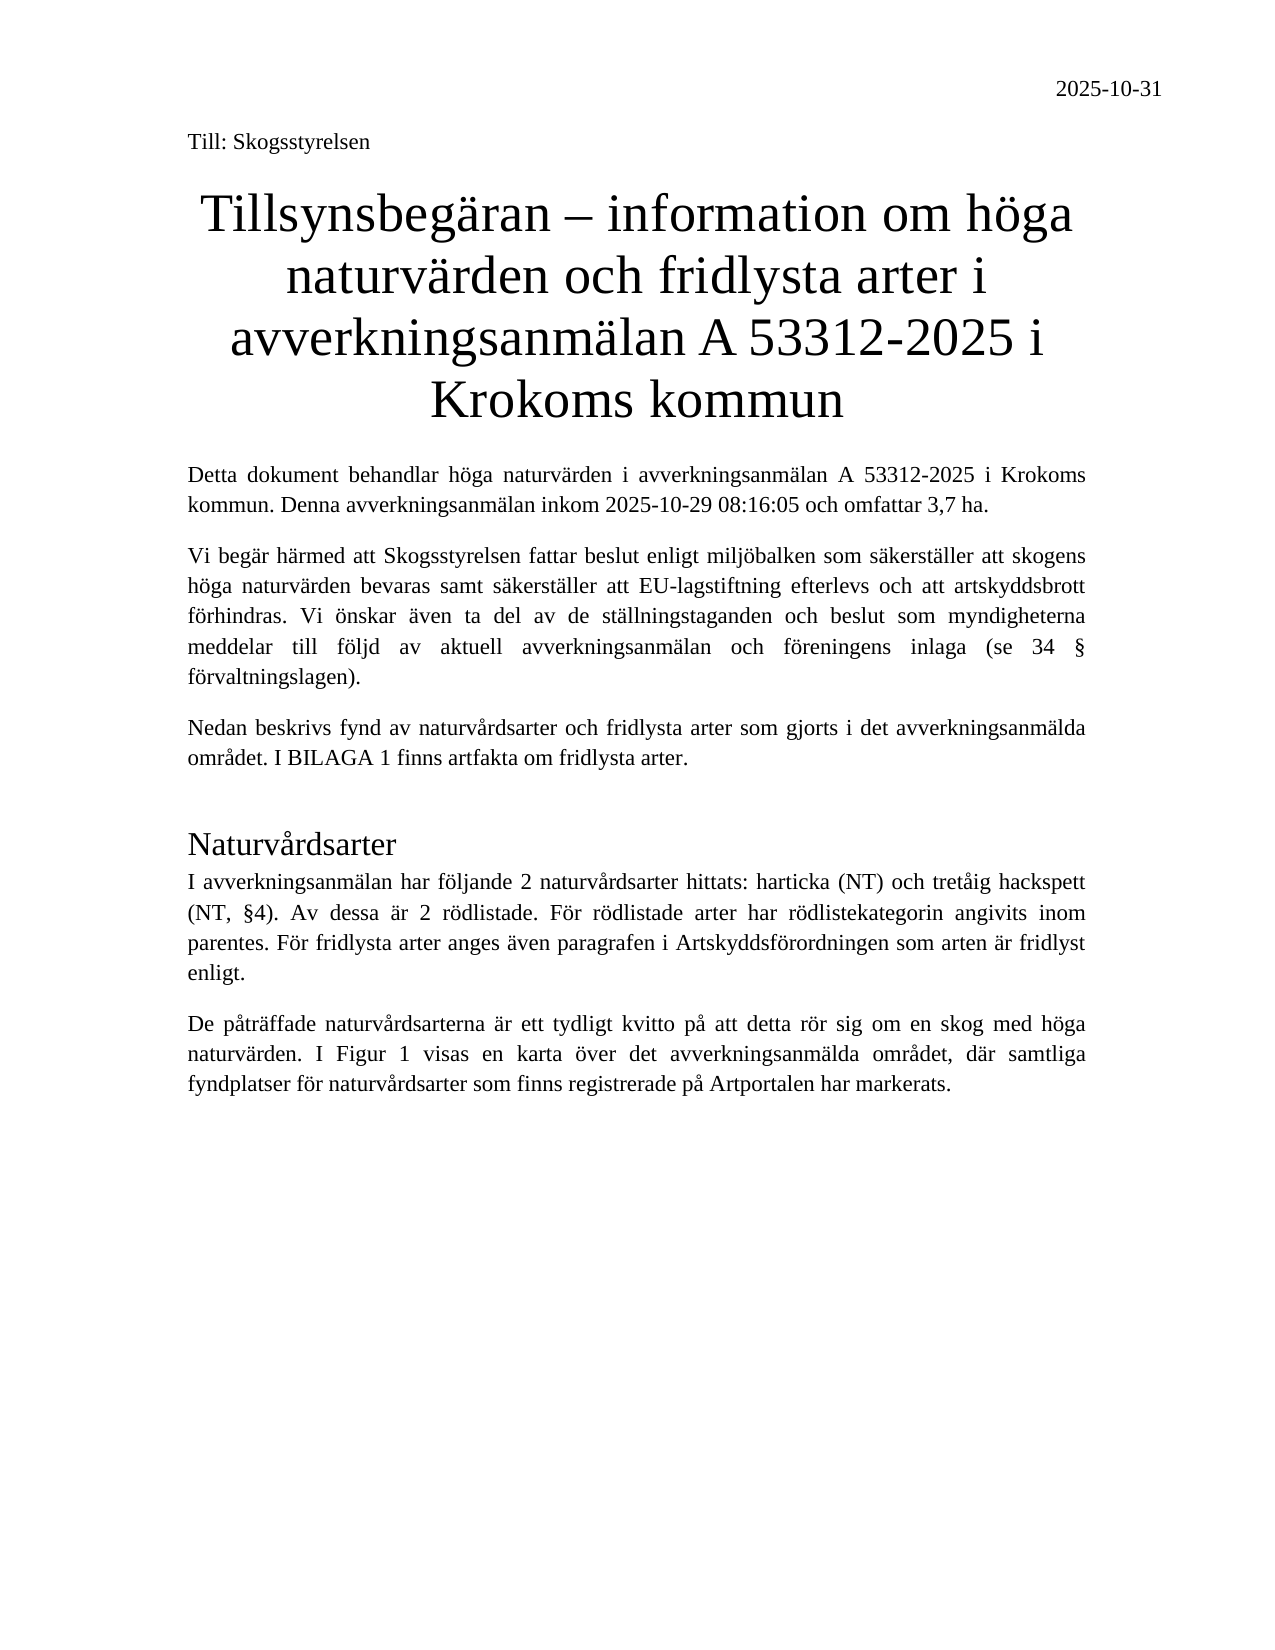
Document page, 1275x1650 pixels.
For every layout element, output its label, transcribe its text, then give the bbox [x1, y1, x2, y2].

text Detta dokument behandlar höga naturvärden i avverkningsanmälan A 53312-2025 i Krokoms kommun. Denna avverkningsanmälan inkom 2025-10-29 08:16:05 och omfattar 3,7 ha. [187, 461, 1087, 517]
text I avverkningsanmälan har följande 2 naturvårdsarter hittats: harticka (NT) och tretåig hackspett (NT, §4). Av dessa är 2 rödlistade. För rödlistade arter har rödlistekategorin angivits inom parentes. För fridlysta arter anges även paragrafen i Artskyddsförordningen som arten är fridlyst enligt. [187, 868, 1087, 985]
title Tillsynsbegäran – information om höga naturvärden och fridlysta arter i avverkningsanmälan A 53312-2025 i Krokoms kommun [187, 180, 1087, 429]
text De påträffade naturvårdsarterna är ett tydligt kvitto på att detta rör sig om en skog med höga naturvärden. I Figur 1 visas en karta över det avverkningsanmälda området, där samtliga fyndplatser för naturvårdsarter som finns registrerade på Artportalen har markerats. [187, 1010, 1087, 1097]
subtitle Naturvårdsarter [187, 824, 1087, 863]
text Vi begär härmed att Skogsstyrelsen fattar beslut enligt miljöbalken som säkerställer att skogens höga naturvärden bevaras samt säkerställer att EU-lagstiftning efterlevs och att artskyddsbrott förhindras. Vi önskar även ta del av de ställningstaganden och beslut som myndigheterna meddelar till följd av aktuell avverkningsanmälan och föreningens inlaga (se 34 § förvaltningslagen). [187, 542, 1087, 689]
text Nedan beskrivs fynd av naturvårdsarter och fridlysta arter som gjorts i det avverkningsanmälda området. I BILAGA 1 finns artfakta om fridlysta arter. [187, 714, 1087, 771]
